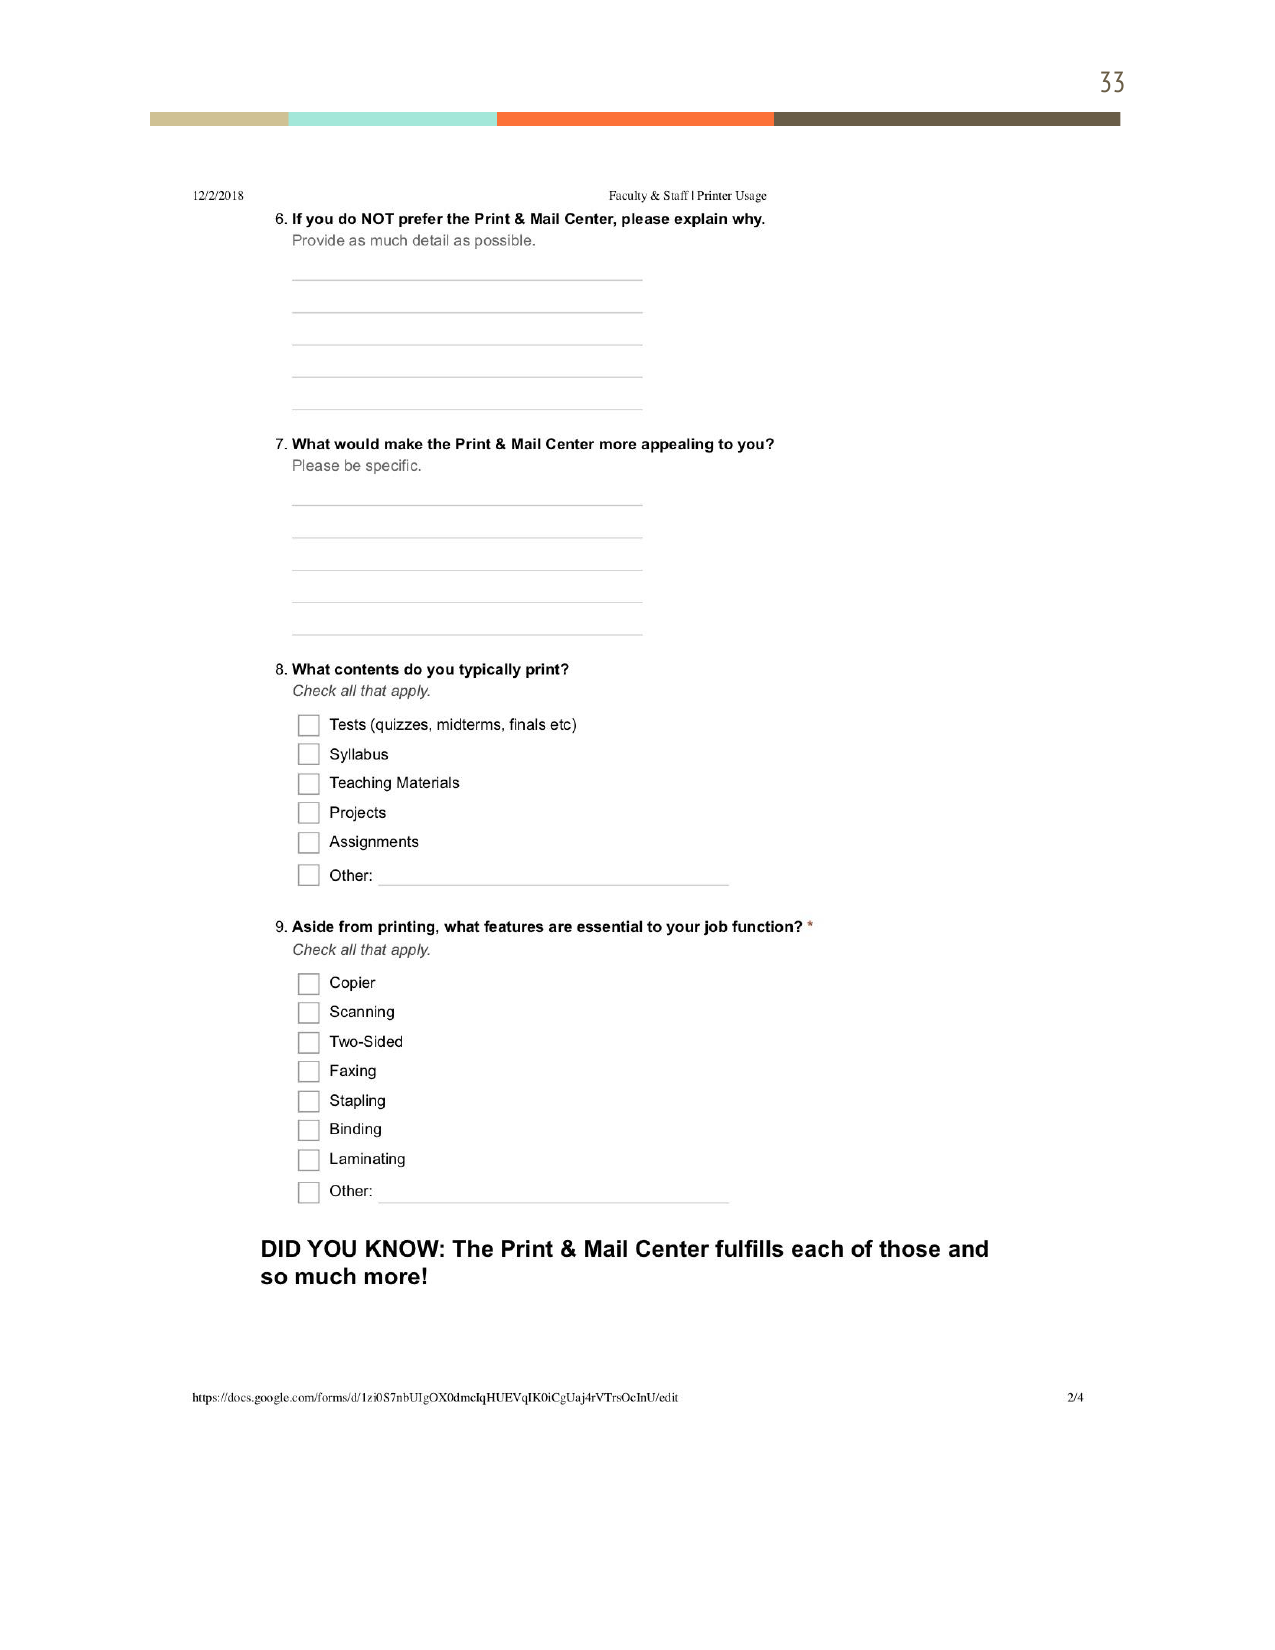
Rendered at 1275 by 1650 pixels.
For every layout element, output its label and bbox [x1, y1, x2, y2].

picture [150, 164, 1125, 1428]
picture [150, 112, 1121, 126]
